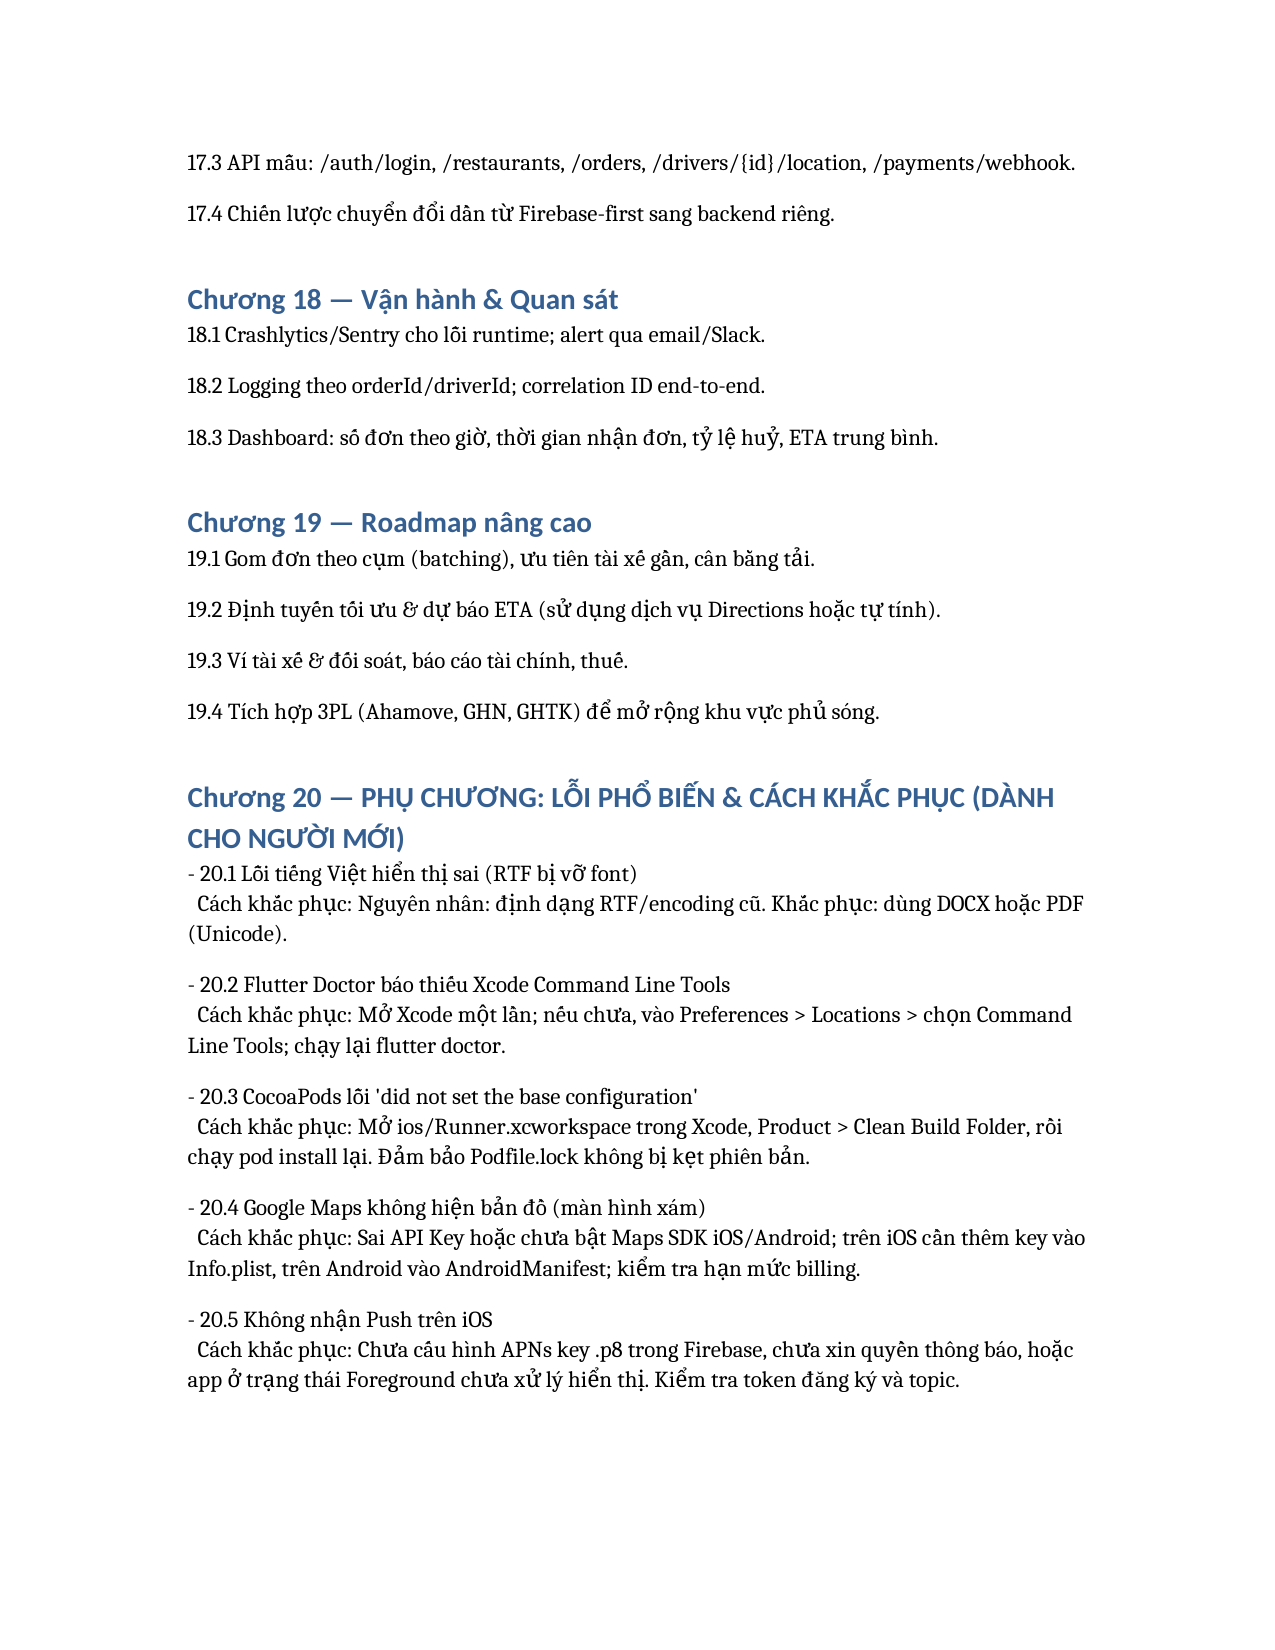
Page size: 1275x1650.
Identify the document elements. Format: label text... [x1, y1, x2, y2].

text - 20.4 Google Maps không hiện bản đồ (màn hình xám) Cách khắc phục: Sai API Key hoặc chưa bật Maps SDK iOS/Android; trên iOS cần thêm key vào Info.plist, trên Android vào AndroidManifest; kiểm tra hạn mức billing. [187, 1195, 1087, 1282]
text - 20.1 Lỗi tiếng Việt hiển thị sai (RTF bị vỡ font) Cách khắc phục: Nguyên nhân: định dạng RTF/encoding cũ. Khắc phục: dùng DOCX hoặc PDF (Unicode). [187, 861, 1087, 947]
text 18.1 Crashlytics/Sentry cho lỗi runtime; alert qua email/Slack. [187, 322, 1087, 348]
text 18.3 Dashboard: số đơn theo giờ, thời gian nhận đơn, tỷ lệ huỷ, ETA trung bình. [187, 424, 1087, 451]
text 19.2 Định tuyến tối ưu & dự báo ETA (sử dụng dịch vụ Directions hoặc tự tính). [187, 596, 1087, 623]
text 17.4 Chiến lược chuyển đổi dần từ Firebase-first sang backend riêng. [187, 201, 1087, 227]
subtitle Chương 20 — PHỤ CHƯƠNG: LỖI PHỔ BIẾN & CÁCH KHẮC PHỤC (DÀNH CHO NGƯỜI MỚI) [187, 779, 1087, 855]
text - 20.5 Không nhận Push trên iOS Cách khắc phục: Chưa cấu hình APNs key .p8 trong Firebase, chưa xin quyền thông báo, hoặc app ở trạng thái Foreground chưa xử lý hiển thị. Kiểm tra token đăng ký và topic. [187, 1306, 1087, 1393]
text 19.3 Ví tài xế & đối soát, báo cáo tài chính, thuế. [187, 647, 1087, 674]
text - 20.2 Flutter Doctor báo thiếu Xcode Command Line Tools Cách khắc phục: Mở Xcode một lần; nếu chưa, vào Preferences > Locations > chọn Command Line Tools; chạy lại flutter doctor. [187, 972, 1087, 1059]
text 17.3 API mẫu: /auth/login, /restaurants, /orders, /drivers/{id}/location, /payments/webhook. [187, 150, 1087, 176]
subtitle Chương 19 — Roadmap nâng cao [187, 504, 1087, 540]
text - 20.3 CocoaPods lỗi 'did not set the base configuration' Cách khắc phục: Mở ios/Runner.xcworkspace trong Xcode, Product > Clean Build Folder, rồi chạy pod install lại. Đảm bảo Podfile.lock không bị kẹt phiên bản. [187, 1083, 1087, 1170]
text 18.2 Logging theo orderId/driverId; correlation ID end-to-end. [187, 373, 1087, 399]
text 19.4 Tích hợp 3PL (Ahamove, GHN, GHTK) để mở rộng khu vực phủ sóng. [187, 698, 1087, 725]
text 19.1 Gom đơn theo cụm (batching), ưu tiên tài xế gần, cân bằng tải. [187, 545, 1087, 572]
subtitle Chương 18 — Vận hành & Quan sát [187, 281, 1087, 317]
